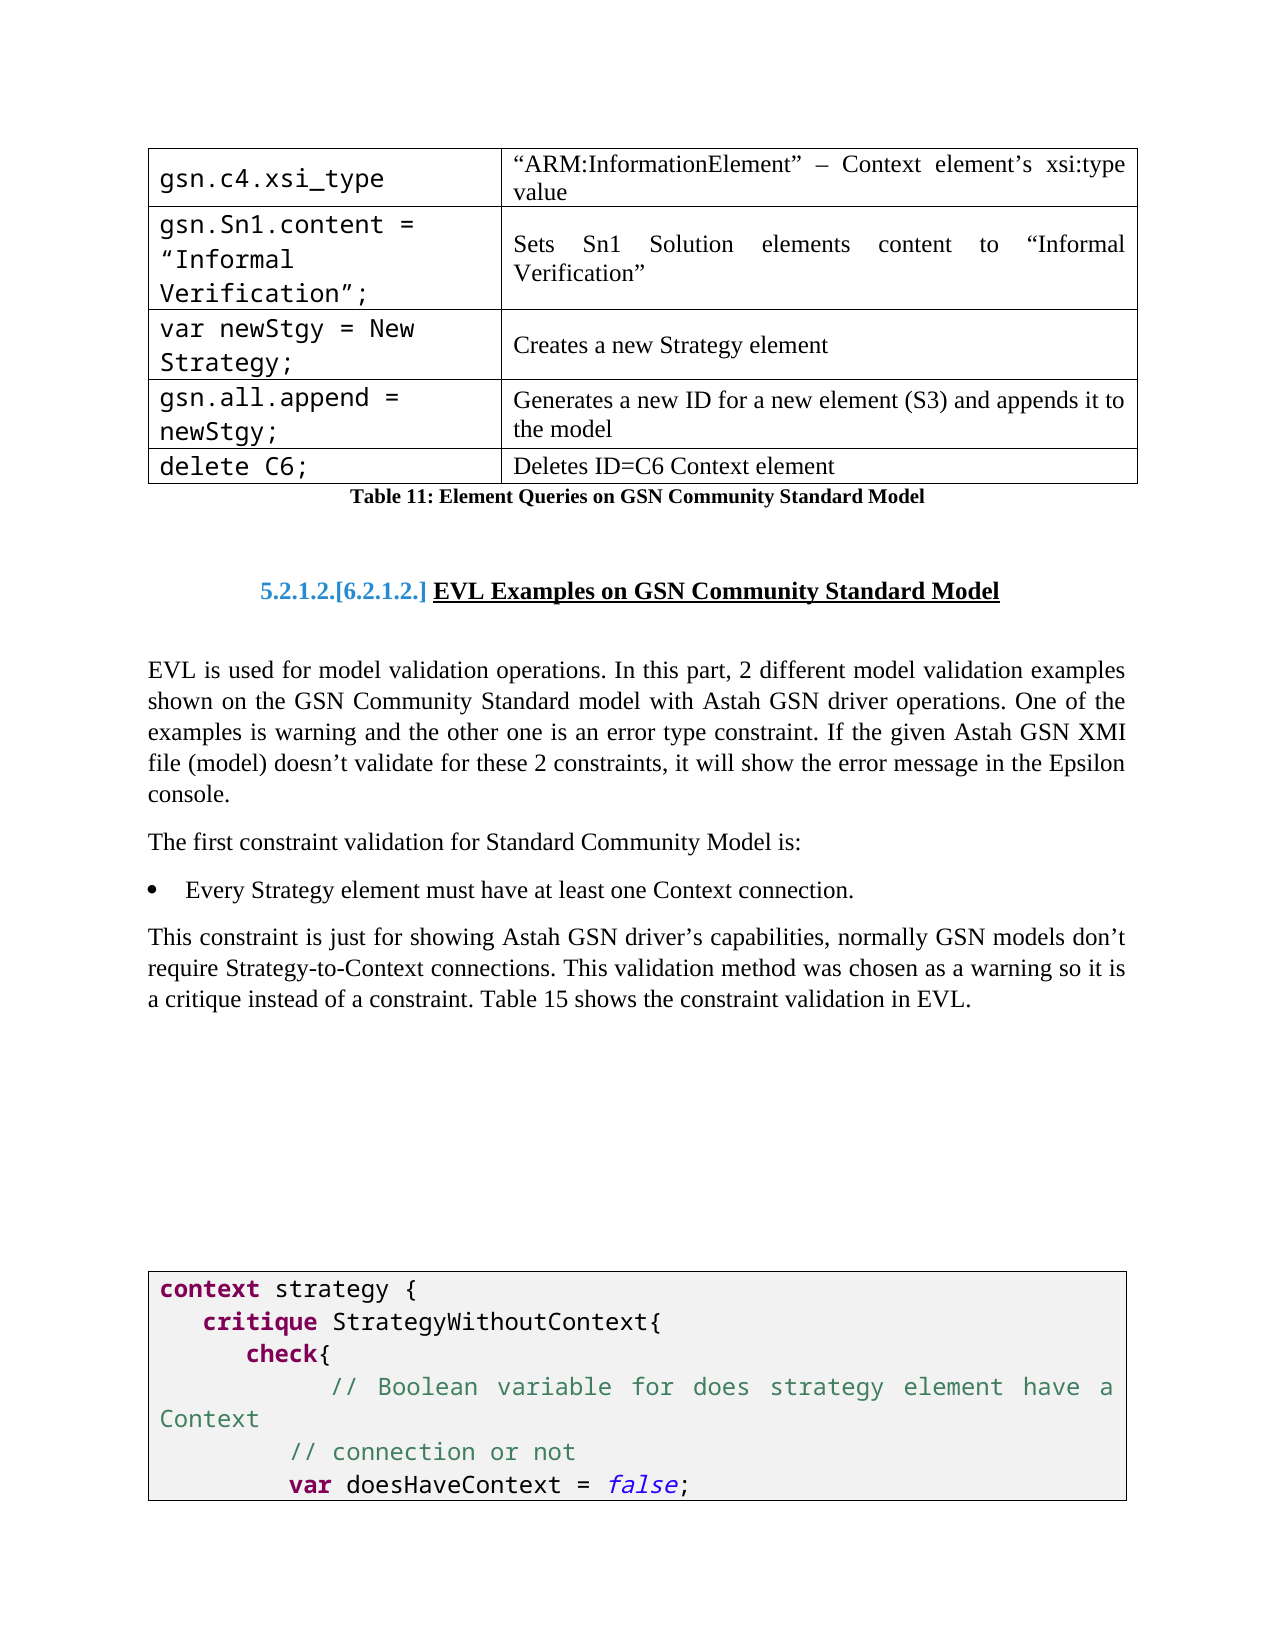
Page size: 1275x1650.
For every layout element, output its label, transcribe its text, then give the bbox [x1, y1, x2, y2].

table_cell Deletes ID=C6 Context element [502, 449, 1137, 483]
table_cell gsn.Sn1.content = “Informal Verification”; [149, 207, 501, 309]
table_cell var newStgy = New Strategy; [149, 310, 501, 378]
table_cell “ARM:InformationElement” – Context element’s xsi:type value [502, 149, 1137, 206]
table_cell Creates a new Strategy element [502, 310, 1137, 378]
table_cell gsn.c4.xsi_type [149, 149, 501, 206]
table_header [149, 1272, 1126, 1500]
text The first constraint validation for Standard Community Model is: [148, 827, 1127, 856]
list Every Strategy element must have at least one Context connection. [148, 875, 1127, 903]
text This constraint is just for showing Astah GSN driver’s capabilities, normally GSN models don’t require Strategy-to-Context connections. This validation method was chosen as a warning so it is a critique instead of a constraint. Table 15 shows the constraint validation in EVL. [148, 922, 1127, 1013]
text EVL is used for model validation operations. In this part, 2 different model validation examples shown on the GSN Community Standard model with Astah GSN driver operations. One of the examples is warning and the other one is an error type constraint. If the given Astah GSN XMI file (model) doesn’t validate for these 2 constraints, it will show the error message in the Epsilon console. [148, 655, 1127, 808]
table_cell gsn.all.append = newStgy; [149, 380, 501, 448]
subtitle EVL Examples on GSN Community Standard Model [260, 576, 1127, 605]
table_cell delete C6; [149, 449, 501, 483]
table_cell Sets Sn1 Solution elements content to “Informal Verification” [502, 207, 1137, 309]
table_cell Generates a new ID for a new element (S3) and appends it to the model [502, 380, 1137, 448]
